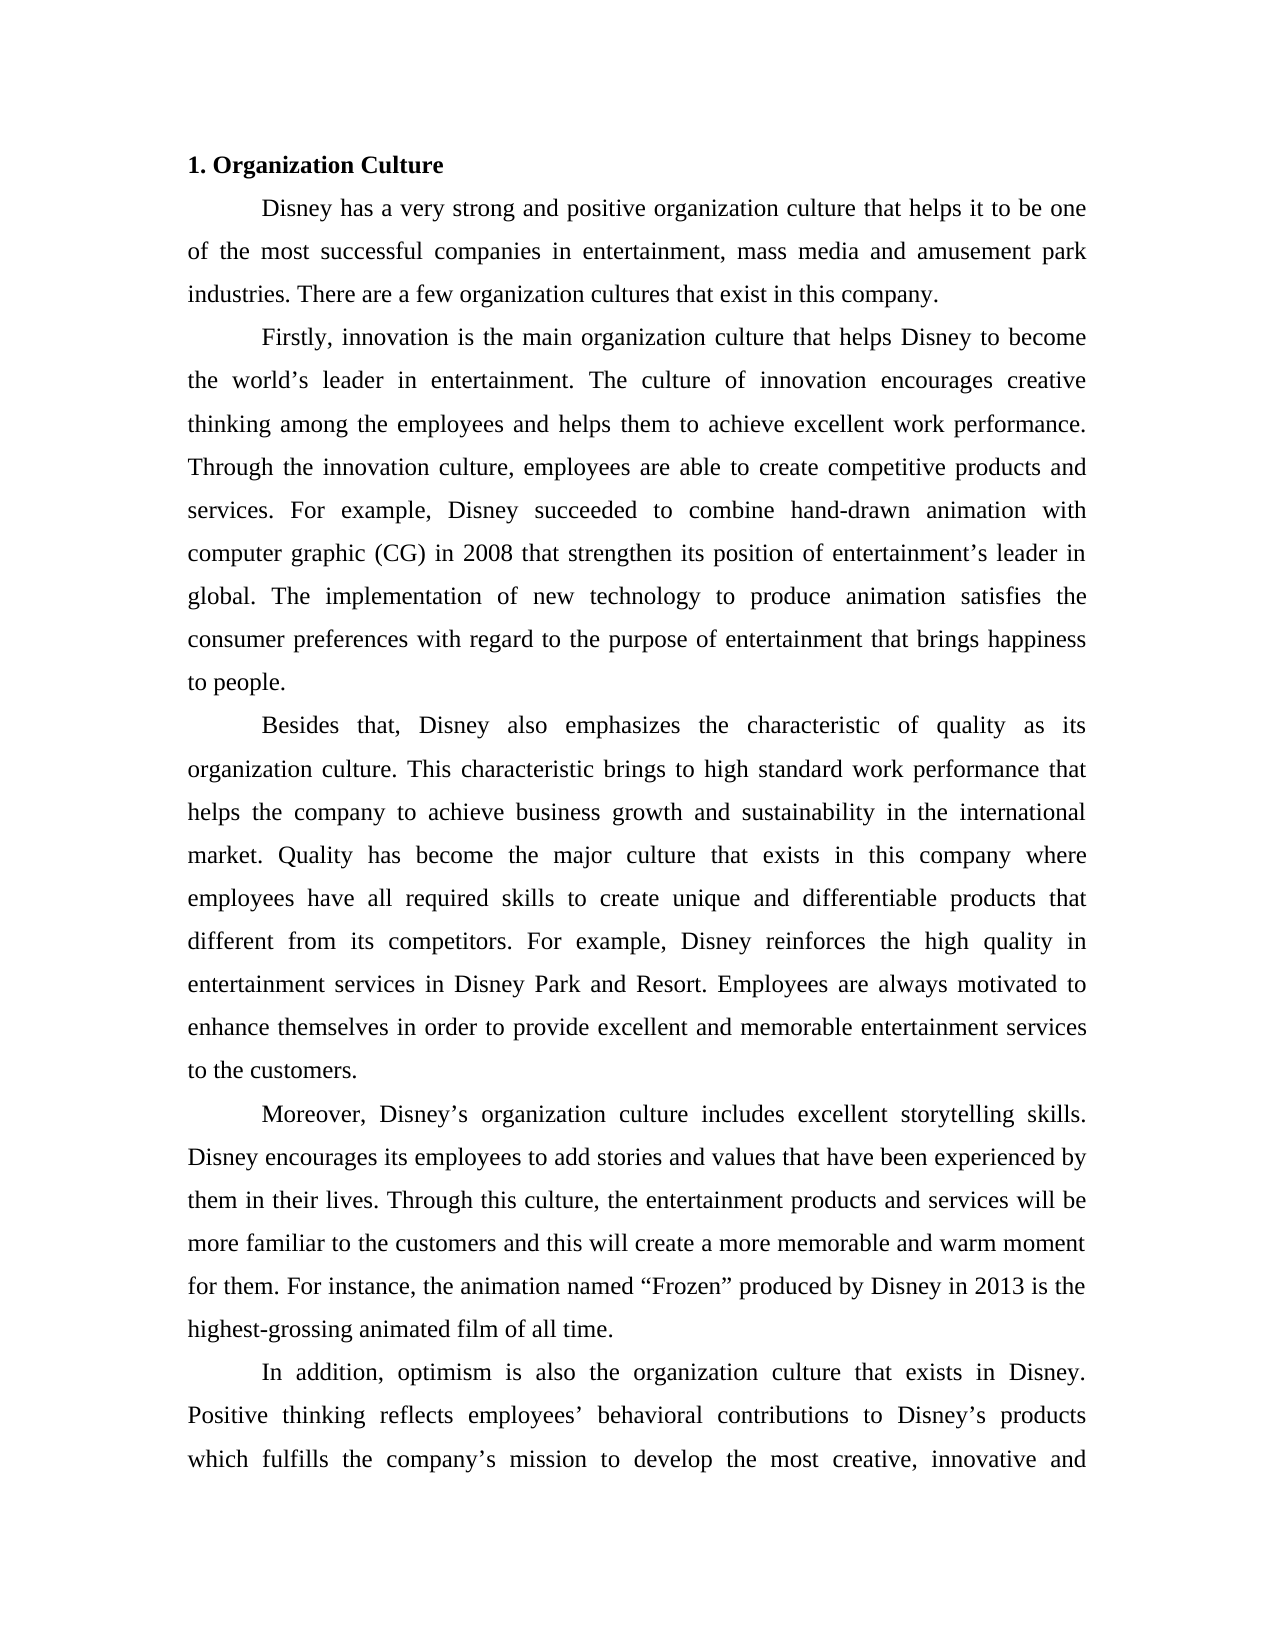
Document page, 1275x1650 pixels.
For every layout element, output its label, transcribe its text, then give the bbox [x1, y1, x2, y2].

text Moreover, Disney’s organization culture includes excellent storytelling skills. Disney encourages its employees to add stories and values that have been experienced by them in their lives. Through this culture, the entertainment products and services will be more familiar to the customers and this will create a more memorable and warm moment for them. For instance, the animation named “Frozen” produced by Disney in 2013 is the highest-grossing animated film of all time. [187, 1099, 1087, 1343]
text Disney has a very strong and positive organization culture that helps it to be one of the most successful companies in entertainment, mass media and amusement park industries. There are a few organization cultures that exist in this company. [187, 193, 1087, 308]
text Firstly, innovation is the main organization culture that helps Disney to become the world’s leader in entertainment. The culture of innovation encourages creative thinking among the employees and helps them to achieve excellent work performance. Through the innovation culture, employees are able to create competitive products and services. For example, Disney succeeded to combine hand-drawn animation with computer graphic (CG) in 2008 that strengthen its position of entertainment’s leader in global. The implementation of new technology to produce animation satisfies the consumer preferences with regard to the purpose of entertainment that brings happiness to people. [187, 322, 1087, 696]
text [187, 1357, 1087, 1472]
text 1. Organization Culture [187, 150, 1087, 179]
text Besides that, Disney also emphasizes the characteristic of quality as its organization culture. This characteristic brings to high standard work performance that helps the company to achieve business growth and sustainability in the international market. Quality has become the major culture that exists in this company where employees have all required skills to create unique and differentiable products that different from its competitors. For example, Disney reinforces the high quality in entertainment services in Disney Park and Resort. Employees are always motivated to enhance themselves in order to provide excellent and memorable entertainment services to the customers. [187, 711, 1087, 1084]
